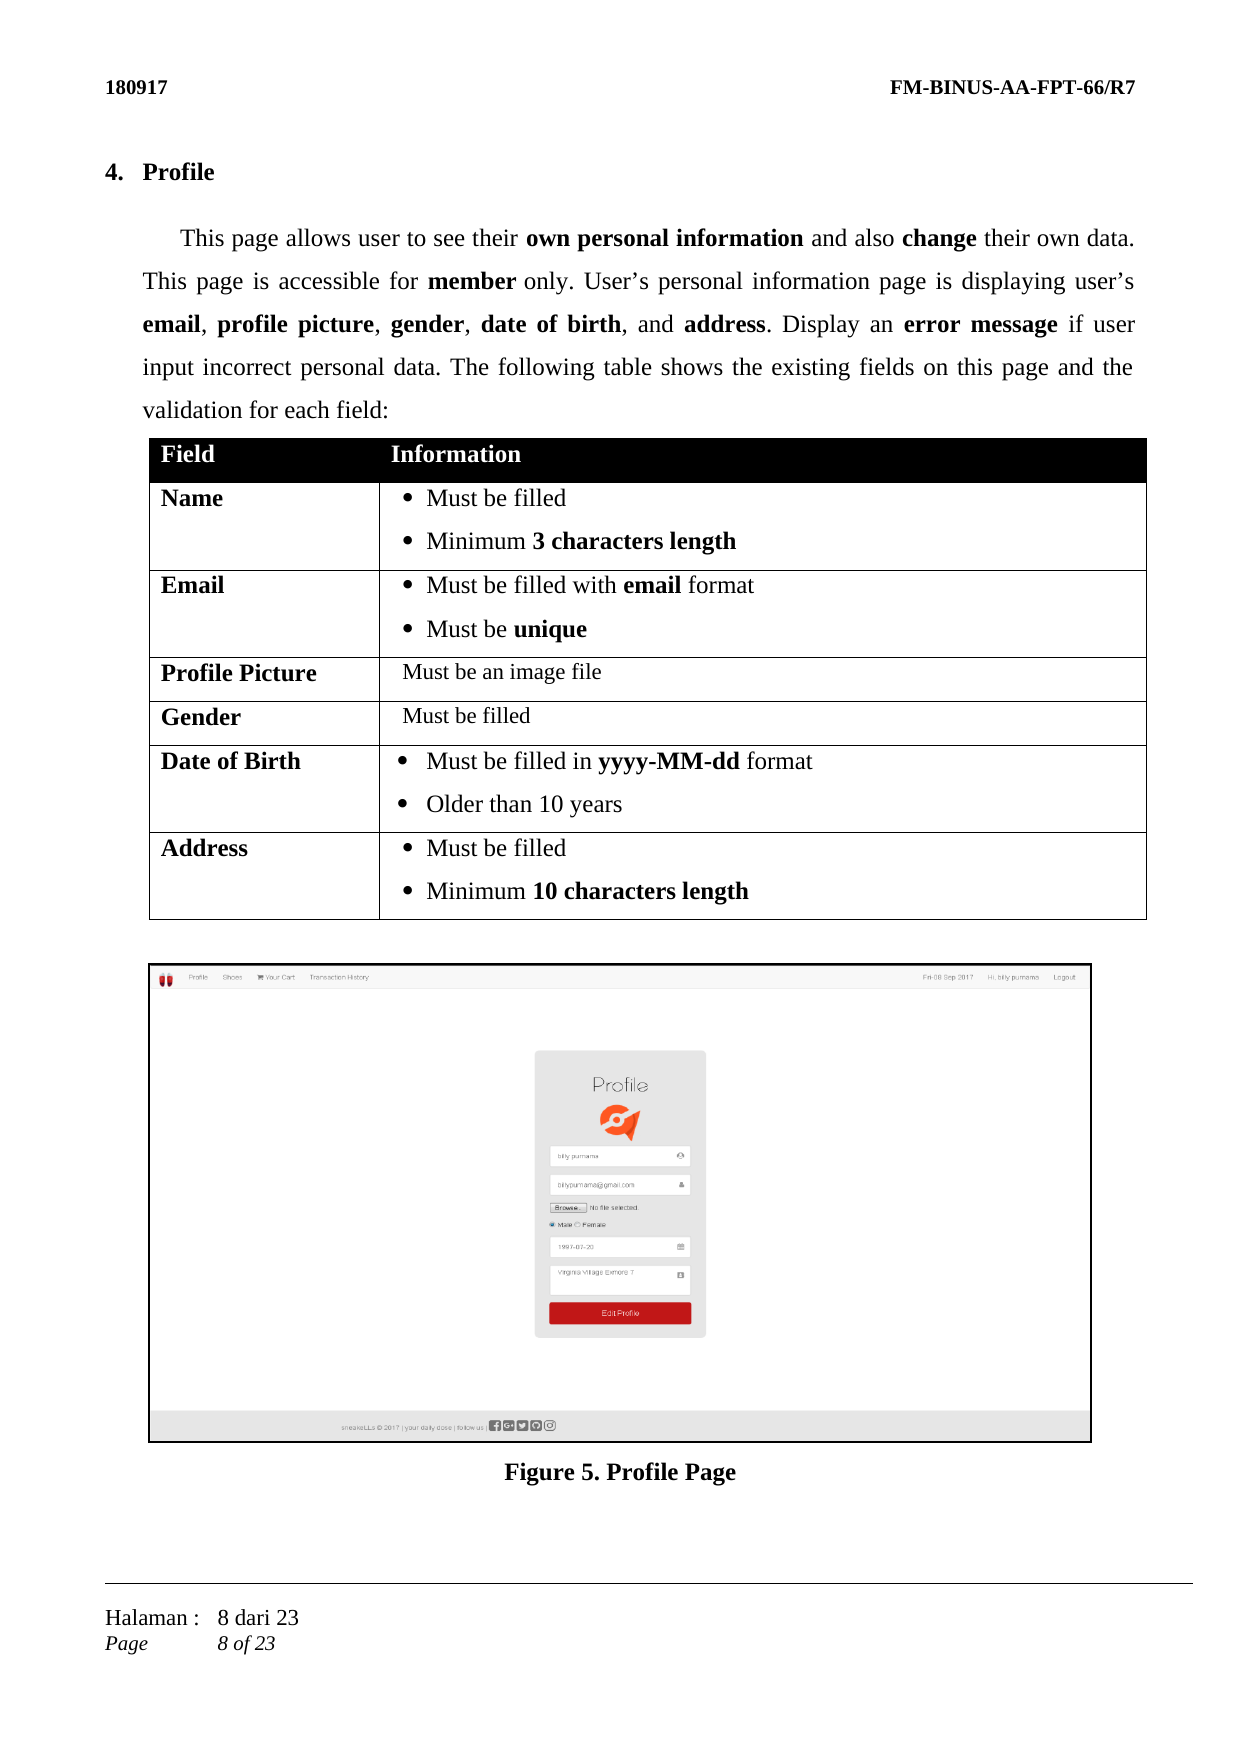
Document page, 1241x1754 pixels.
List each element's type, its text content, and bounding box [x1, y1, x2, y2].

table_header Information [380, 439, 1146, 482]
table_cell Must be filled Minimum 3 characters length [380, 483, 1146, 569]
table_cell Must be filled [380, 702, 1146, 745]
table_cell Gender [150, 702, 379, 745]
table_header Field [150, 439, 379, 482]
table_cell Name [150, 483, 379, 569]
list This page allows user to see their own personal information and also change their own data. This page is accessible for member only. User’s personal information page is displaying user’s email, profile picture, gender, date of birth, and address. Display an error message if user input incorrect personal data. The following table shows the existing fields on this page and the validation for each field: [142, 223, 1135, 424]
table_cell Must be filled in yyyy-MM-dd format Older than 10 years [380, 746, 1146, 832]
table_cell Profile Picture [150, 658, 379, 701]
text Figure 5. Profile Page [105, 1457, 1135, 1486]
picture [150, 965, 1090, 1441]
table_cell Address [150, 833, 379, 919]
table_cell Must be an image file [380, 658, 1146, 701]
table_cell Must be filled with email format Must be unique [380, 571, 1146, 657]
table_cell Email [150, 571, 379, 657]
table_cell Date of Birth [150, 746, 379, 832]
list Profile [105, 157, 1135, 185]
table_cell Must be filled Minimum 10 characters length [380, 833, 1146, 919]
